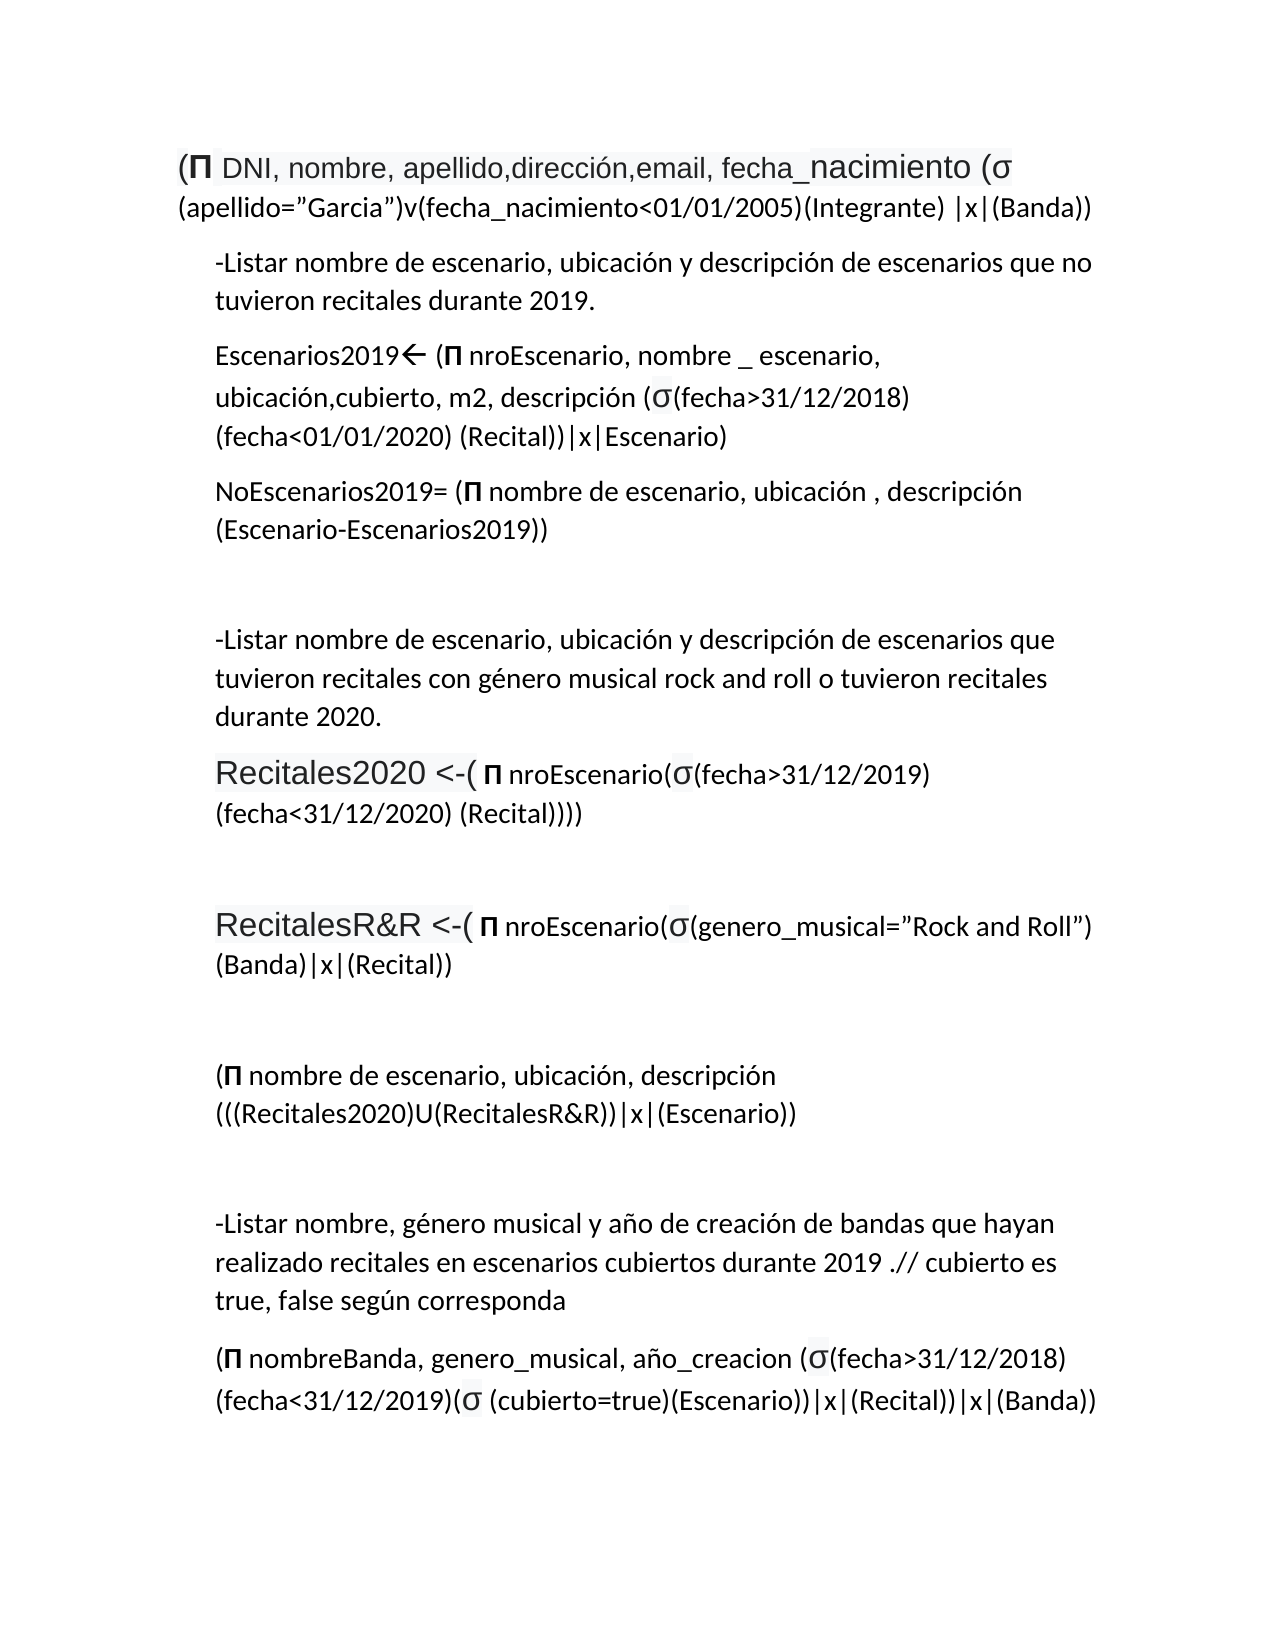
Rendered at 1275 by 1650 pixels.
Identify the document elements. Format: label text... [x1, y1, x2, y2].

text NoEscenarios2019= (Π nombre de escenario, ubicación , descripción (Escenario-Escenarios2019)) [215, 473, 1098, 547]
text Escenarios2019 (Π nroEscenario, nombre _ escenario, ubicación,cubierto, m2, descripción (σ(fecha>31/12/2018)(fecha<01/01/2020) (Recital))|x|Escenario) [215, 337, 1098, 453]
text (Π DNI, nombre, apellido,dirección,email, fecha_nacimiento (σ (apellido=”Garcia”)v(fecha_nacimiento<01/01/2005)(Integrante) |x|(Banda)) [177, 148, 1098, 224]
text -Listar nombre de escenario, ubicación y descripción de escenarios que no tuvieron recitales durante 2019. [215, 244, 1098, 318]
text (Π nombreBanda, genero_musical, año_creacion (σ(fecha>31/12/2018)(fecha<31/12/2019)(σ (cubierto=true)(Escenario))|x|(Recital))|x|(Banda)) [215, 1337, 1098, 1418]
text -Listar nombre, género musical y año de creación de bandas que hayan realizado recitales en escenarios cubiertos durante 2019 .// cubierto es true, false según corresponda [215, 1205, 1098, 1318]
text (Π nombre de escenario, ubicación, descripción (((Recitales2020)U(RecitalesR&R))|x|(Escenario)) [215, 1057, 1098, 1131]
text RecitalesR&R <-( Π nroEscenario(σ(genero_musical=”Rock and Roll”) (Banda)|x|(Recital)) [215, 905, 1098, 982]
text Recitales2020 <-( Π nroEscenario(σ(fecha>31/12/2019)(fecha<31/12/2020) (Recital)))) [215, 753, 1098, 830]
text -Listar nombre de escenario, ubicación y descripción de escenarios que tuvieron recitales con género musical rock and roll o tuvieron recitales durante 2020. [215, 621, 1098, 734]
